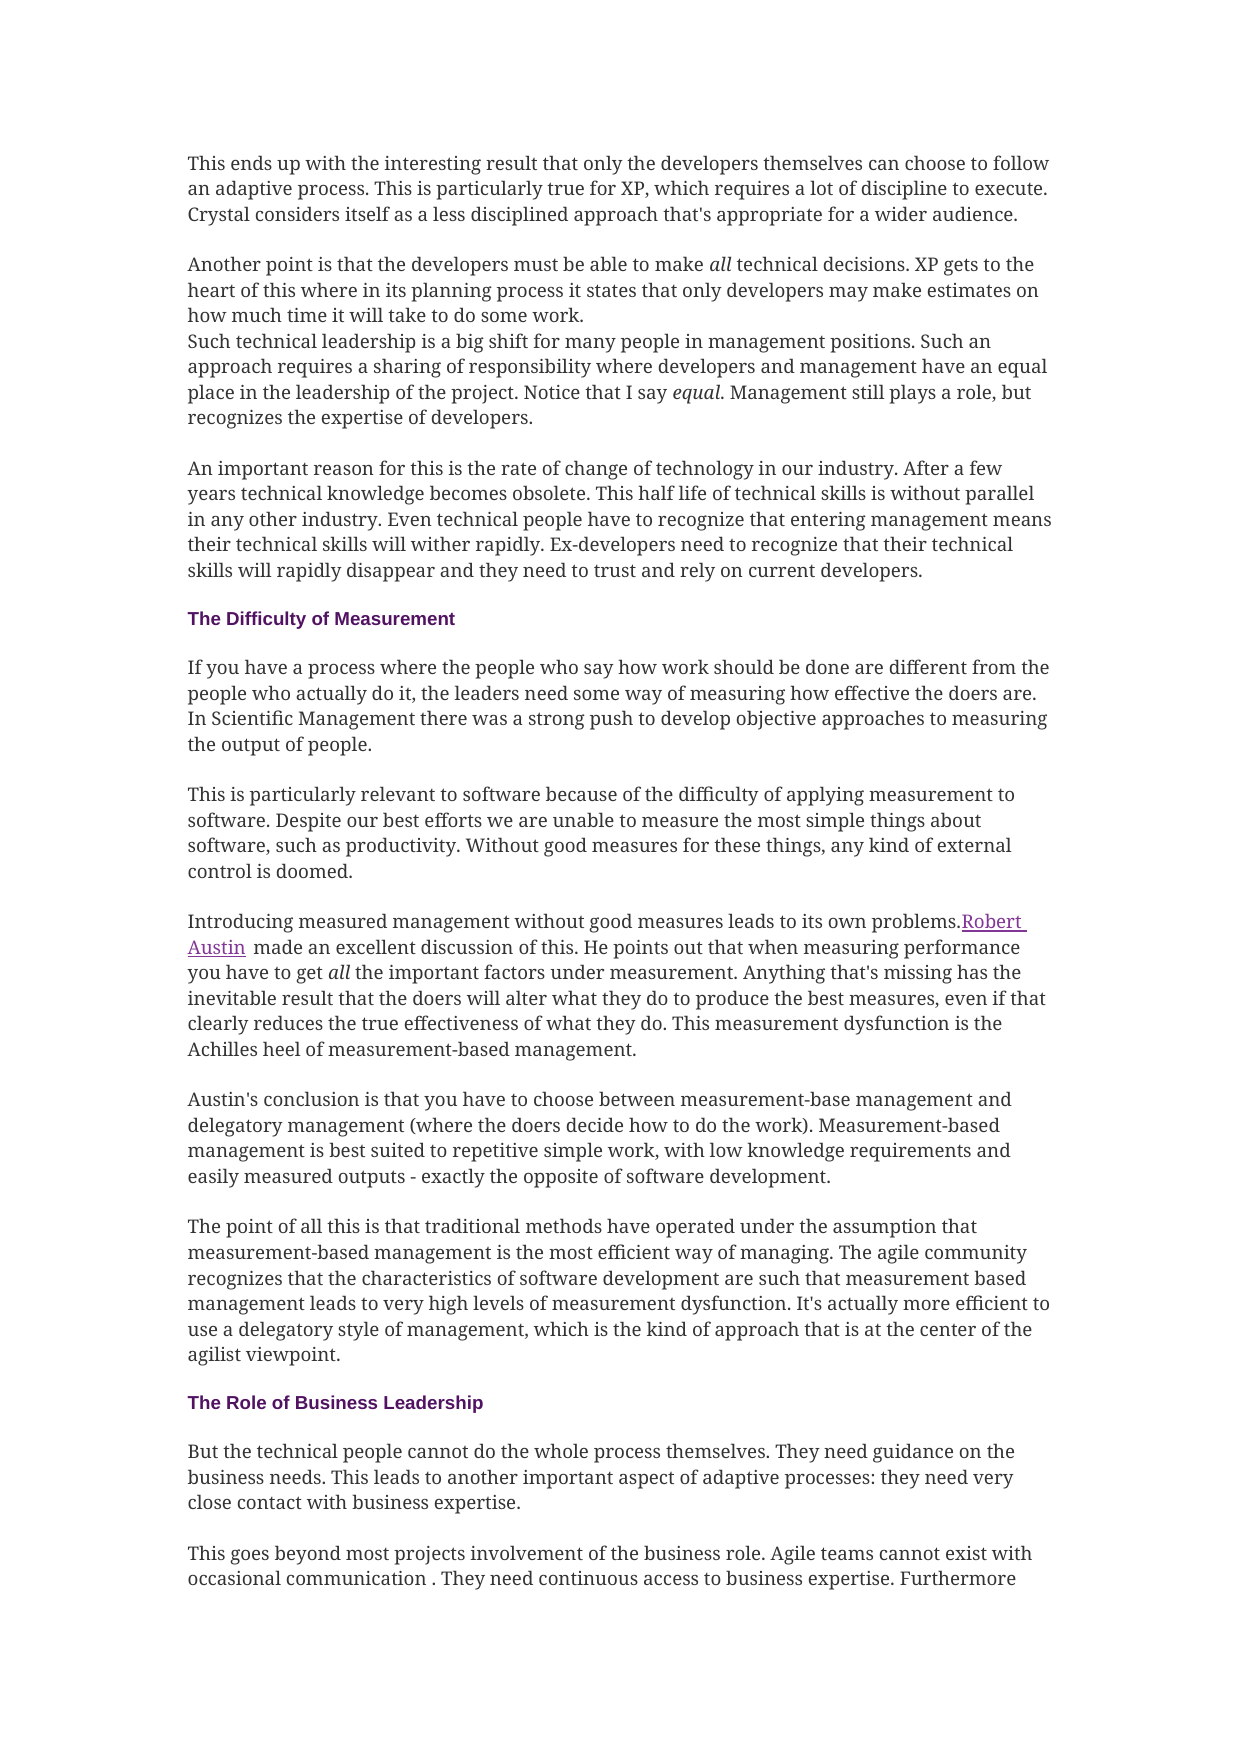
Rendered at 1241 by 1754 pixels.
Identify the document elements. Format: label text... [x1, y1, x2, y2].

text But the technical people cannot do the whole process themselves. They need guidance on the business needs. This leads to another important aspect of adaptive processes: they need very close contact with business expertise. [187, 1438, 1053, 1515]
text Austin's conclusion is that you have to choose between measurement-base management and delegatory management (where the doers decide how to do the work). Measurement-based management is best suited to repetitive simple work, with low knowledge requirements and easily measured outputs - exactly the opposite of software development. [187, 1087, 1053, 1189]
text The Role of Business Leadership [187, 1392, 1053, 1413]
text The Difficulty of Measurement [187, 608, 1053, 629]
text Another point is that the developers must be able to make all technical decisions. XP gets to the heart of this where in its planning process it states that only developers may make estimates on how much time it will take to do some work. [187, 252, 1053, 328]
text An important reason for this is the rate of change of technology in our industry. After a few years technical knowledge becomes obsolete. This half life of technical skills is without parallel in any other industry. Even technical people have to recognize that entering management means their technical skills will wither rapidly. Ex-developers need to recognize that their technical skills will rapidly disappear and they need to trust and rely on current developers. [187, 455, 1053, 583]
text Introducing measured management without good measures leads to its own problems.Robert Austin made an excellent discussion of this. He points out that when measuring performance you have to get all the important factors under measurement. Anything that's missing has the inevitable result that the doers will alter what they do to produce the best measures, even if that clearly reduces the true effectiveness of what they do. This measurement dysfunction is the Achilles heel of measurement-based management. [187, 908, 1053, 1062]
text If you have a process where the people who say how work should be done are different from the people who actually do it, the leaders need some way of measuring how effective the doers are. In Scientific Management there was a strong push to develop objective approaches to measuring the output of people. [187, 654, 1053, 756]
text The point of all this is that traditional methods have operated under the assumption that measurement-based management is the most efficient way of managing. The agile community recognizes that the characteristics of software development are such that measurement based management leads to very high levels of measurement dysfunction. It's actually more efficient to use a delegatory style of management, which is the kind of approach that is at the center of the agilist viewpoint. [187, 1214, 1053, 1367]
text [187, 1540, 1053, 1591]
text This ends up with the interesting result that only the developers themselves can choose to follow an adaptive process. This is particularly true for XP, which requires a lot of discipline to execute. Crystal considers itself as a less disciplined approach that's appropriate for a wider audience. [187, 150, 1053, 227]
text This is particularly relevant to software because of the difficulty of applying measurement to software. Despite our best efforts we are unable to measure the most simple things about software, such as productivity. Without good measures for these things, any kind of external control is doomed. [187, 781, 1053, 883]
text Such technical leadership is a big shift for many people in management positions. Such an approach requires a sharing of responsibility where developers and management have an equal place in the leadership of the project. Notice that I say equal. Management still plays a role, but recognizes the expertise of developers. [187, 328, 1053, 430]
